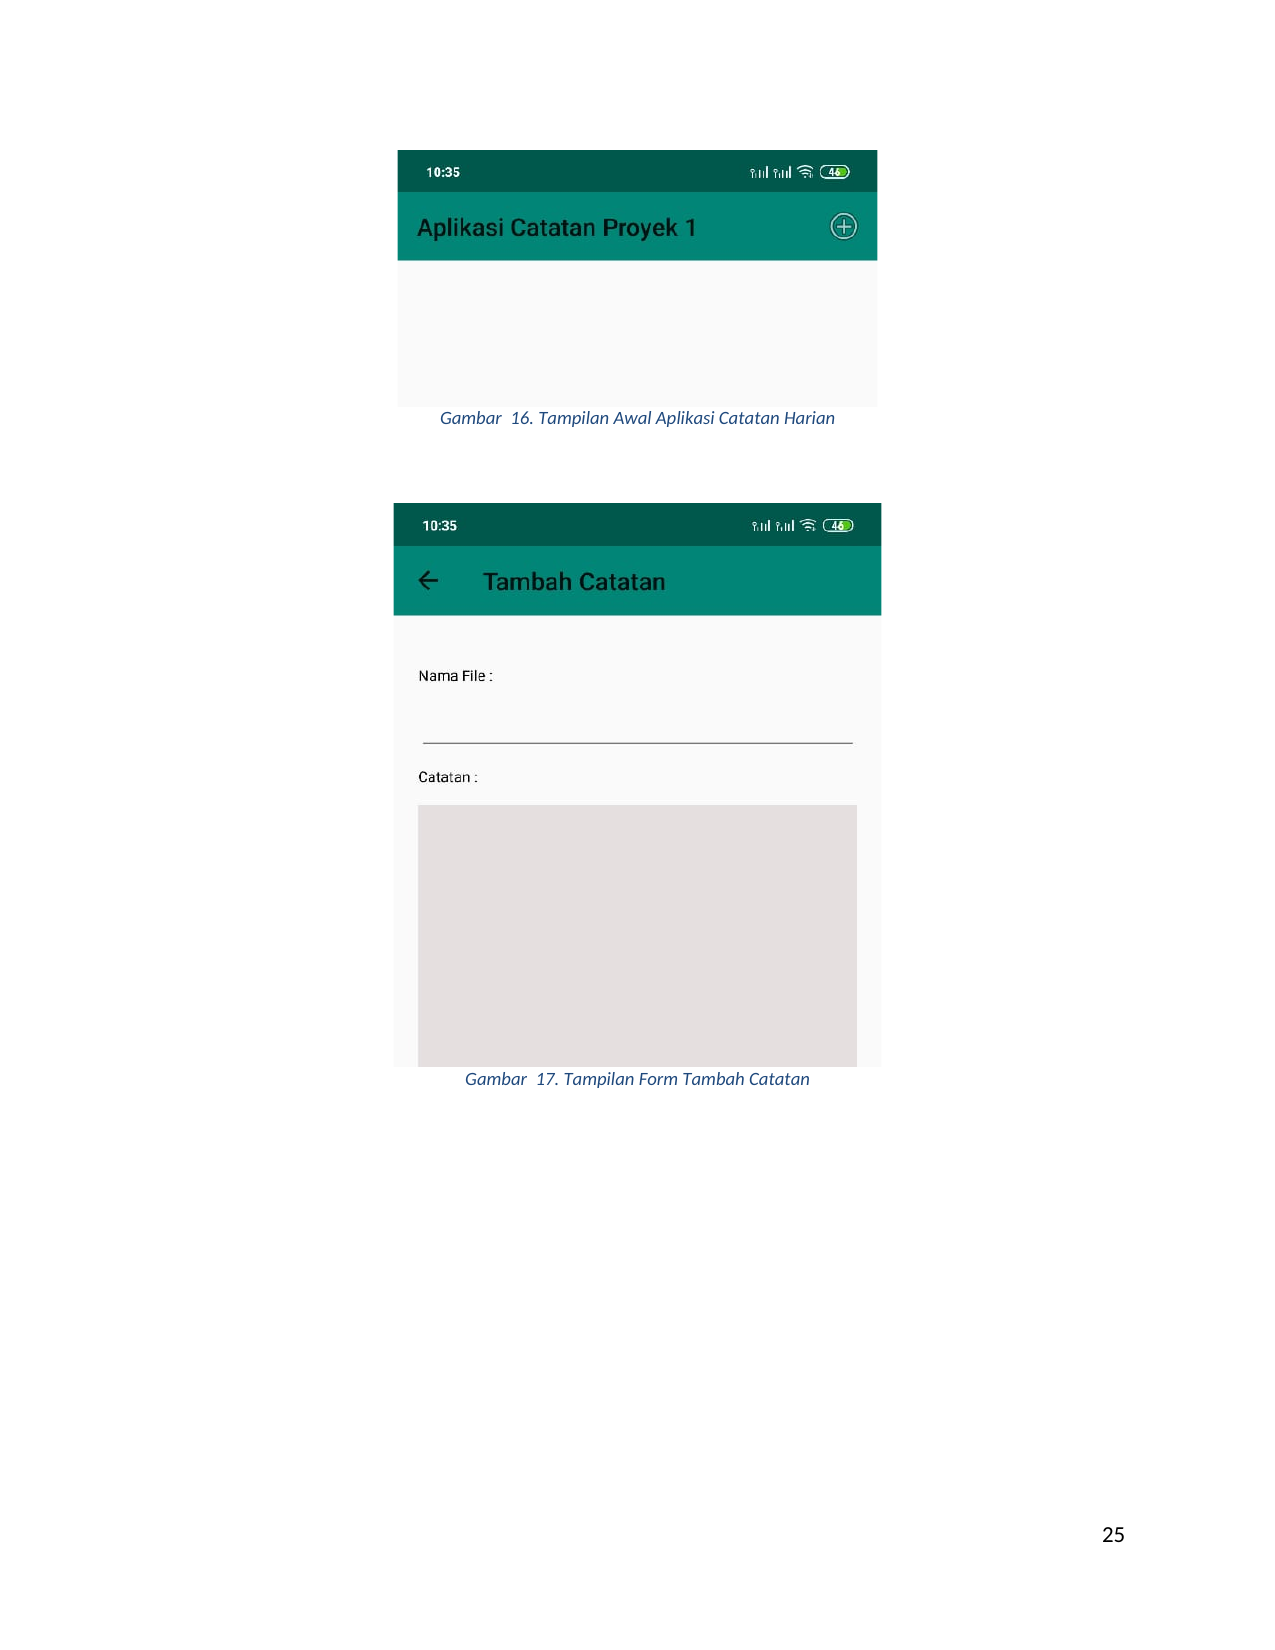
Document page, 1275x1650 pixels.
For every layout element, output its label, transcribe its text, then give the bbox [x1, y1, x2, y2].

picture [393, 503, 882, 1067]
picture [397, 150, 878, 407]
text Gambar 16. Tampilan Awal Aplikasi Catatan Harian [150, 406, 1125, 429]
text Gambar 17. Tampilan Form Tambah Catatan [150, 1067, 1125, 1090]
